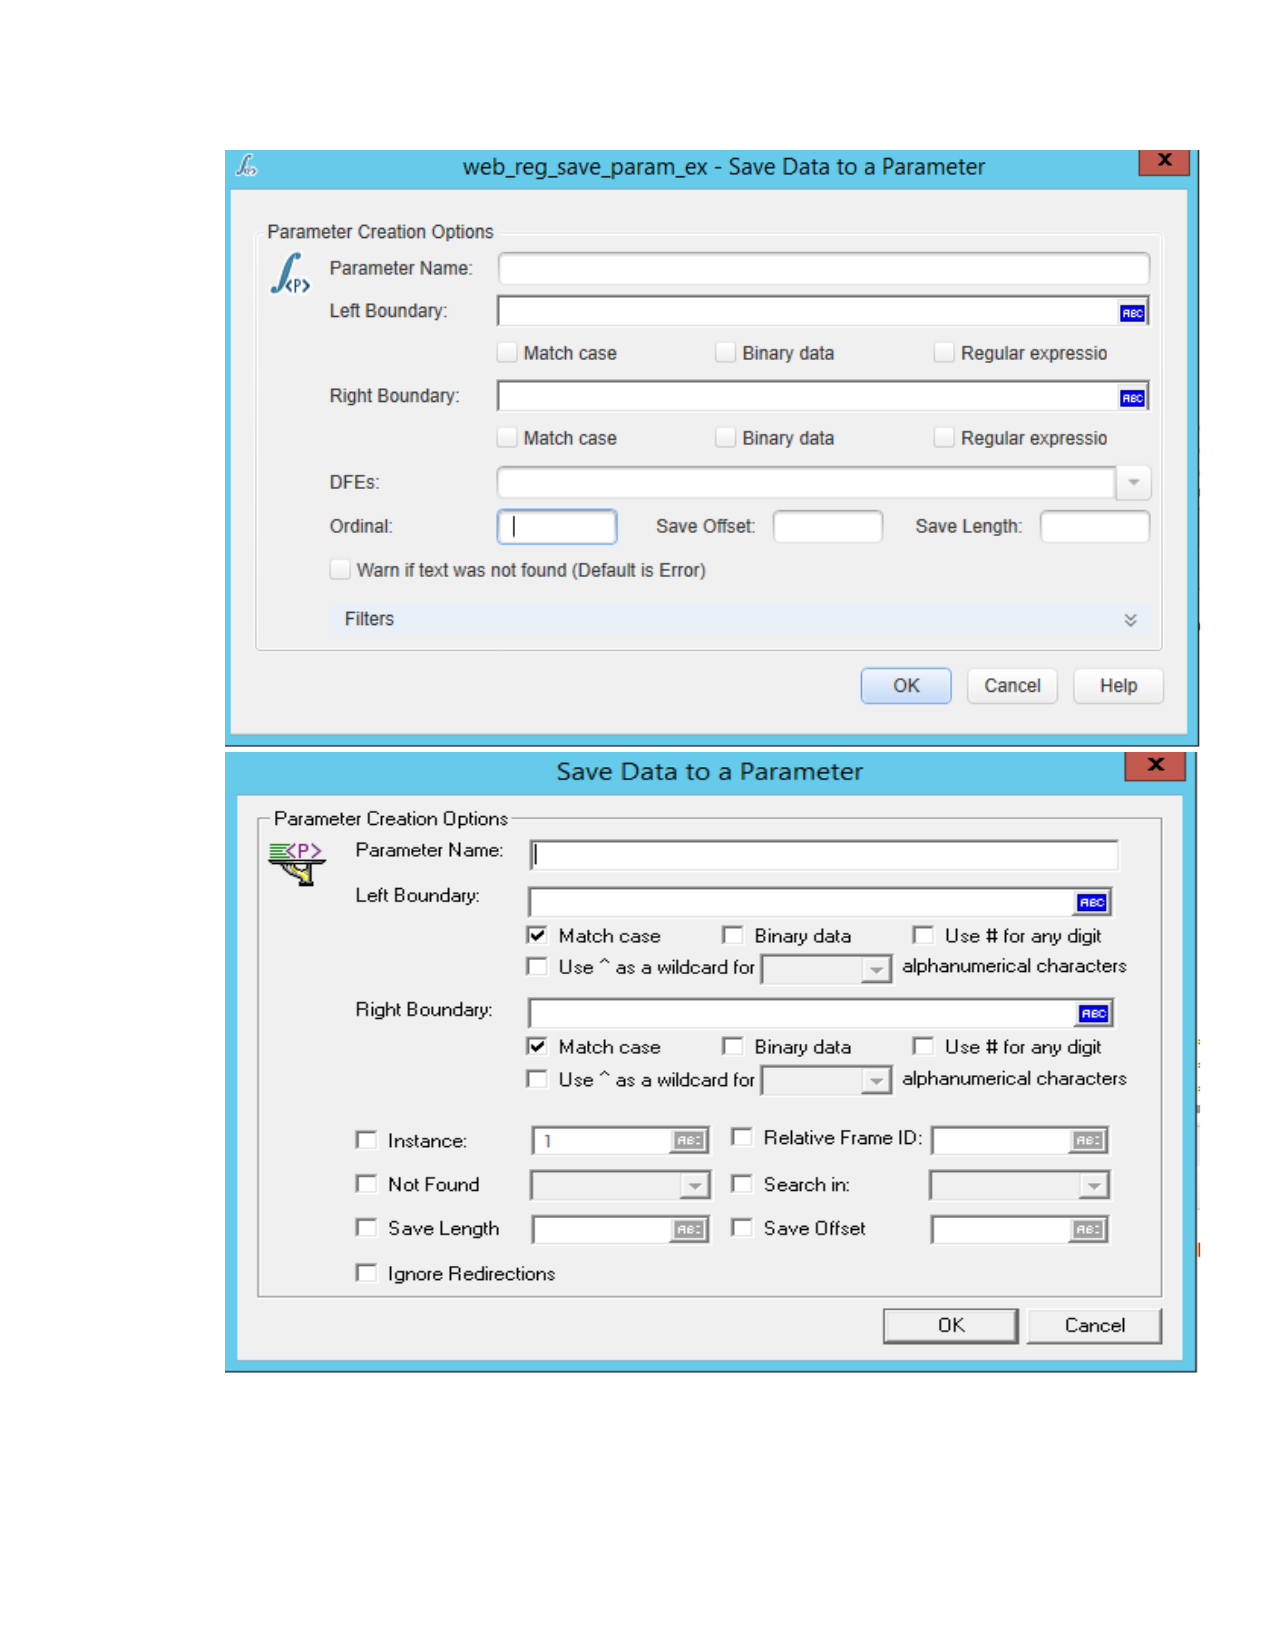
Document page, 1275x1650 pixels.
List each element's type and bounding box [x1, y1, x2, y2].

picture [225, 150, 1200, 750]
picture [225, 752, 1200, 1376]
